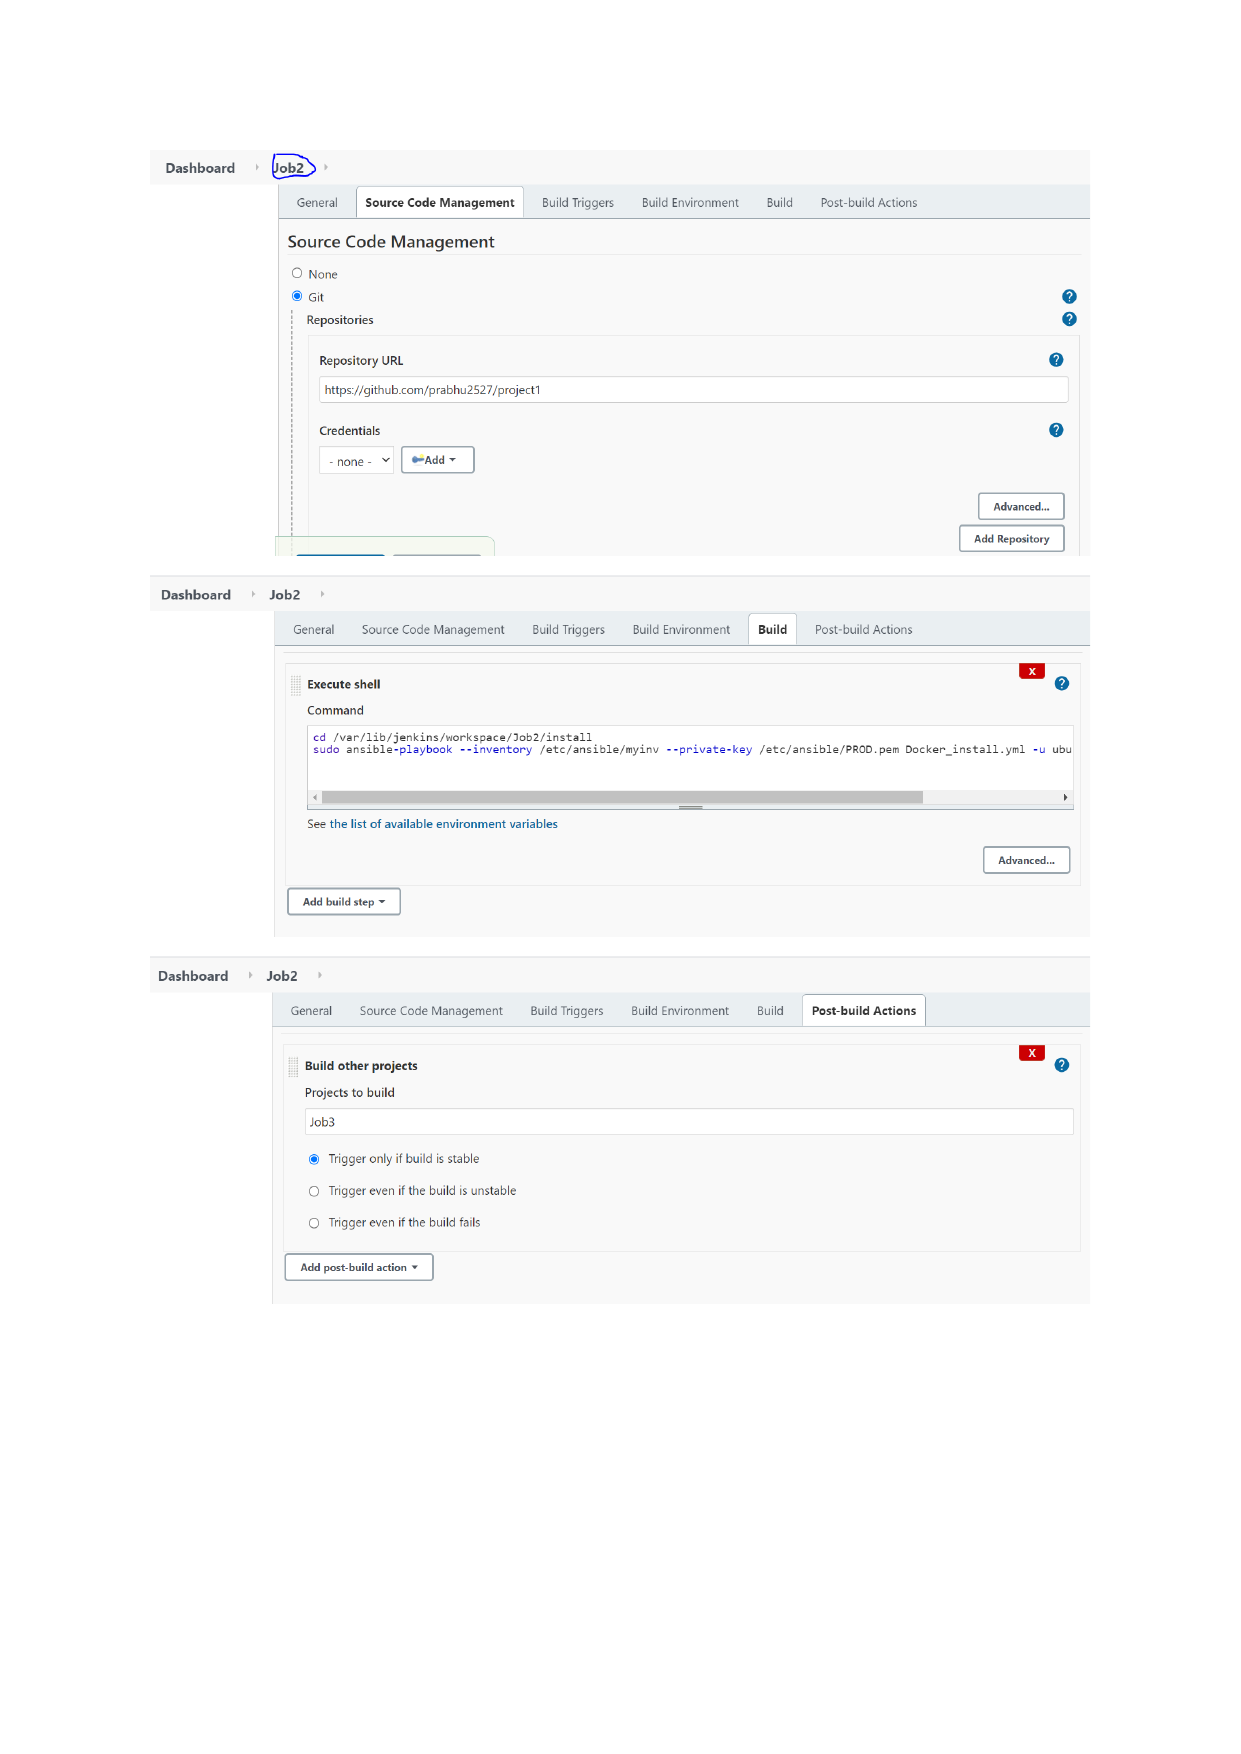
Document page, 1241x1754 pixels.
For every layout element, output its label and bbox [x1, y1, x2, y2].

picture [150, 574, 1091, 937]
picture [150, 150, 1091, 556]
picture [150, 956, 1091, 1304]
